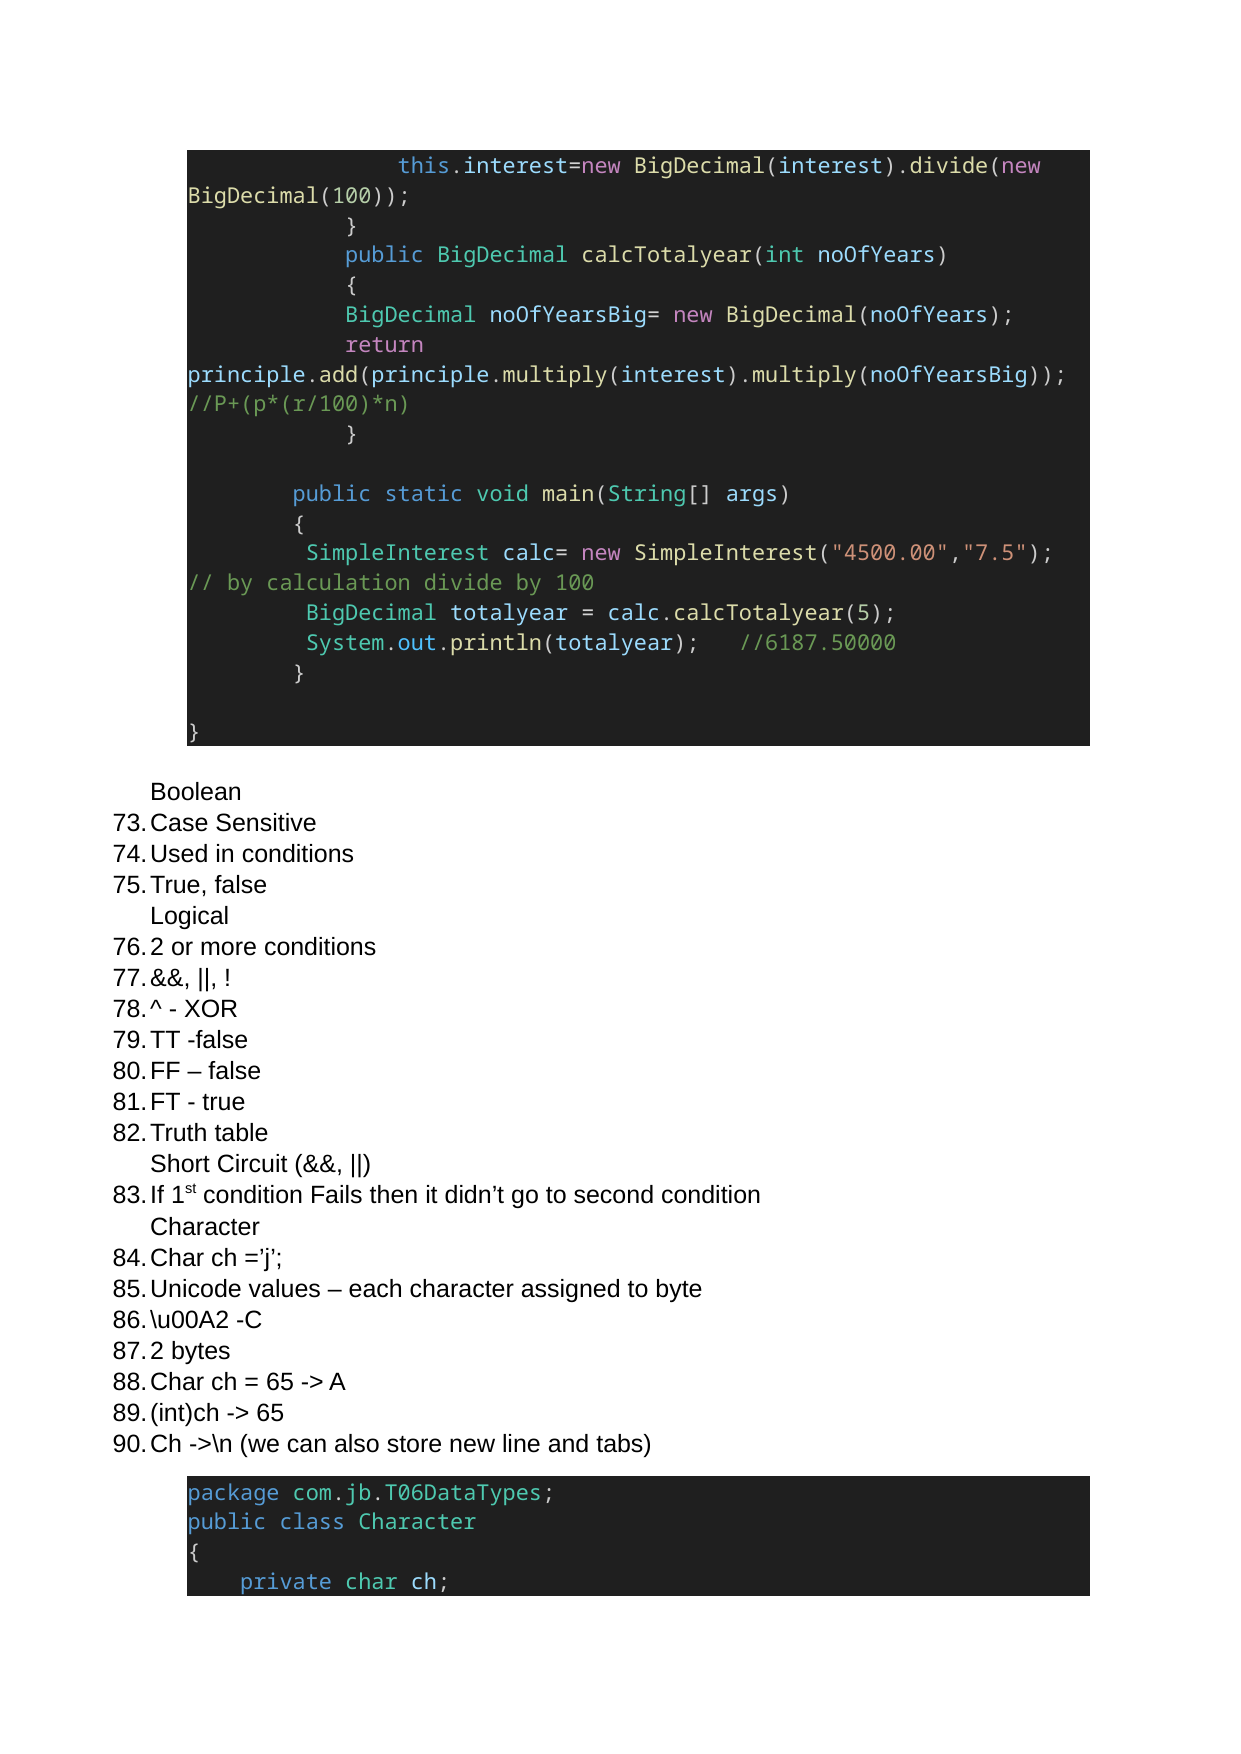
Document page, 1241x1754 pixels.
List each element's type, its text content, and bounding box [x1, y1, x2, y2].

text System.out.println(totalyear); //6187.50000 [187, 627, 1090, 656]
list &&, ||, ! [112, 963, 1090, 992]
list 2 or more conditions [112, 932, 1090, 961]
list If 1st condition Fails then it didn’t go to second condition [112, 1180, 1090, 1209]
text } [187, 209, 1090, 239]
text SimpleInterest calc= new SimpleInterest("4500.00","7.5"); // by calculation divide by 100 [187, 537, 1090, 597]
text BigDecimal noOfYearsBig= new BigDecimal(noOfYears); [187, 299, 1090, 329]
list \u00A2 -C [112, 1304, 1090, 1333]
text public static void main(String[] args) [187, 478, 1090, 507]
text private char ch; [187, 1566, 1090, 1596]
list Short Circuit (&&, ||) [150, 1149, 1090, 1178]
list Used in conditions [112, 839, 1090, 868]
list FF – false [112, 1056, 1090, 1085]
list Char ch = 65 -> A [112, 1367, 1090, 1395]
list Boolean [150, 777, 1090, 806]
list FT - true [112, 1087, 1090, 1116]
list 2 bytes [112, 1336, 1090, 1364]
list Logical [150, 901, 1090, 930]
text { [187, 1536, 1090, 1566]
list Ch ->\n (we can also store new line and tabs) [112, 1429, 1090, 1457]
text { [187, 269, 1090, 299]
text } [187, 656, 1090, 686]
text package com.jb.T06DataTypes; [187, 1476, 1090, 1506]
text public BigDecimal calcTotalyear(int noOfYears) [187, 239, 1090, 269]
text BigDecimal totalyear = calc.calcTotalyear(5); [187, 597, 1090, 627]
list ^ - XOR [112, 994, 1090, 1023]
list Char ch =’j’; [112, 1242, 1090, 1271]
list Unicode values – each character assigned to byte [112, 1273, 1090, 1302]
list Truth table [112, 1118, 1090, 1147]
text } [187, 418, 1090, 448]
list (int)ch -> 65 [112, 1398, 1090, 1426]
list TT -false [112, 1025, 1090, 1054]
text { [187, 507, 1090, 537]
text return principle.add(principle.multiply(interest).multiply(noOfYearsBig)); //P+(p*(r/100)*n) [187, 329, 1090, 418]
list Character [150, 1211, 1090, 1240]
text public class Character [187, 1506, 1090, 1536]
list Case Sensitive [112, 808, 1090, 837]
text } [187, 716, 1090, 746]
list True, false [112, 870, 1090, 899]
text this.interest=new BigDecimal(interest).divide(new BigDecimal(100)); [187, 150, 1090, 209]
